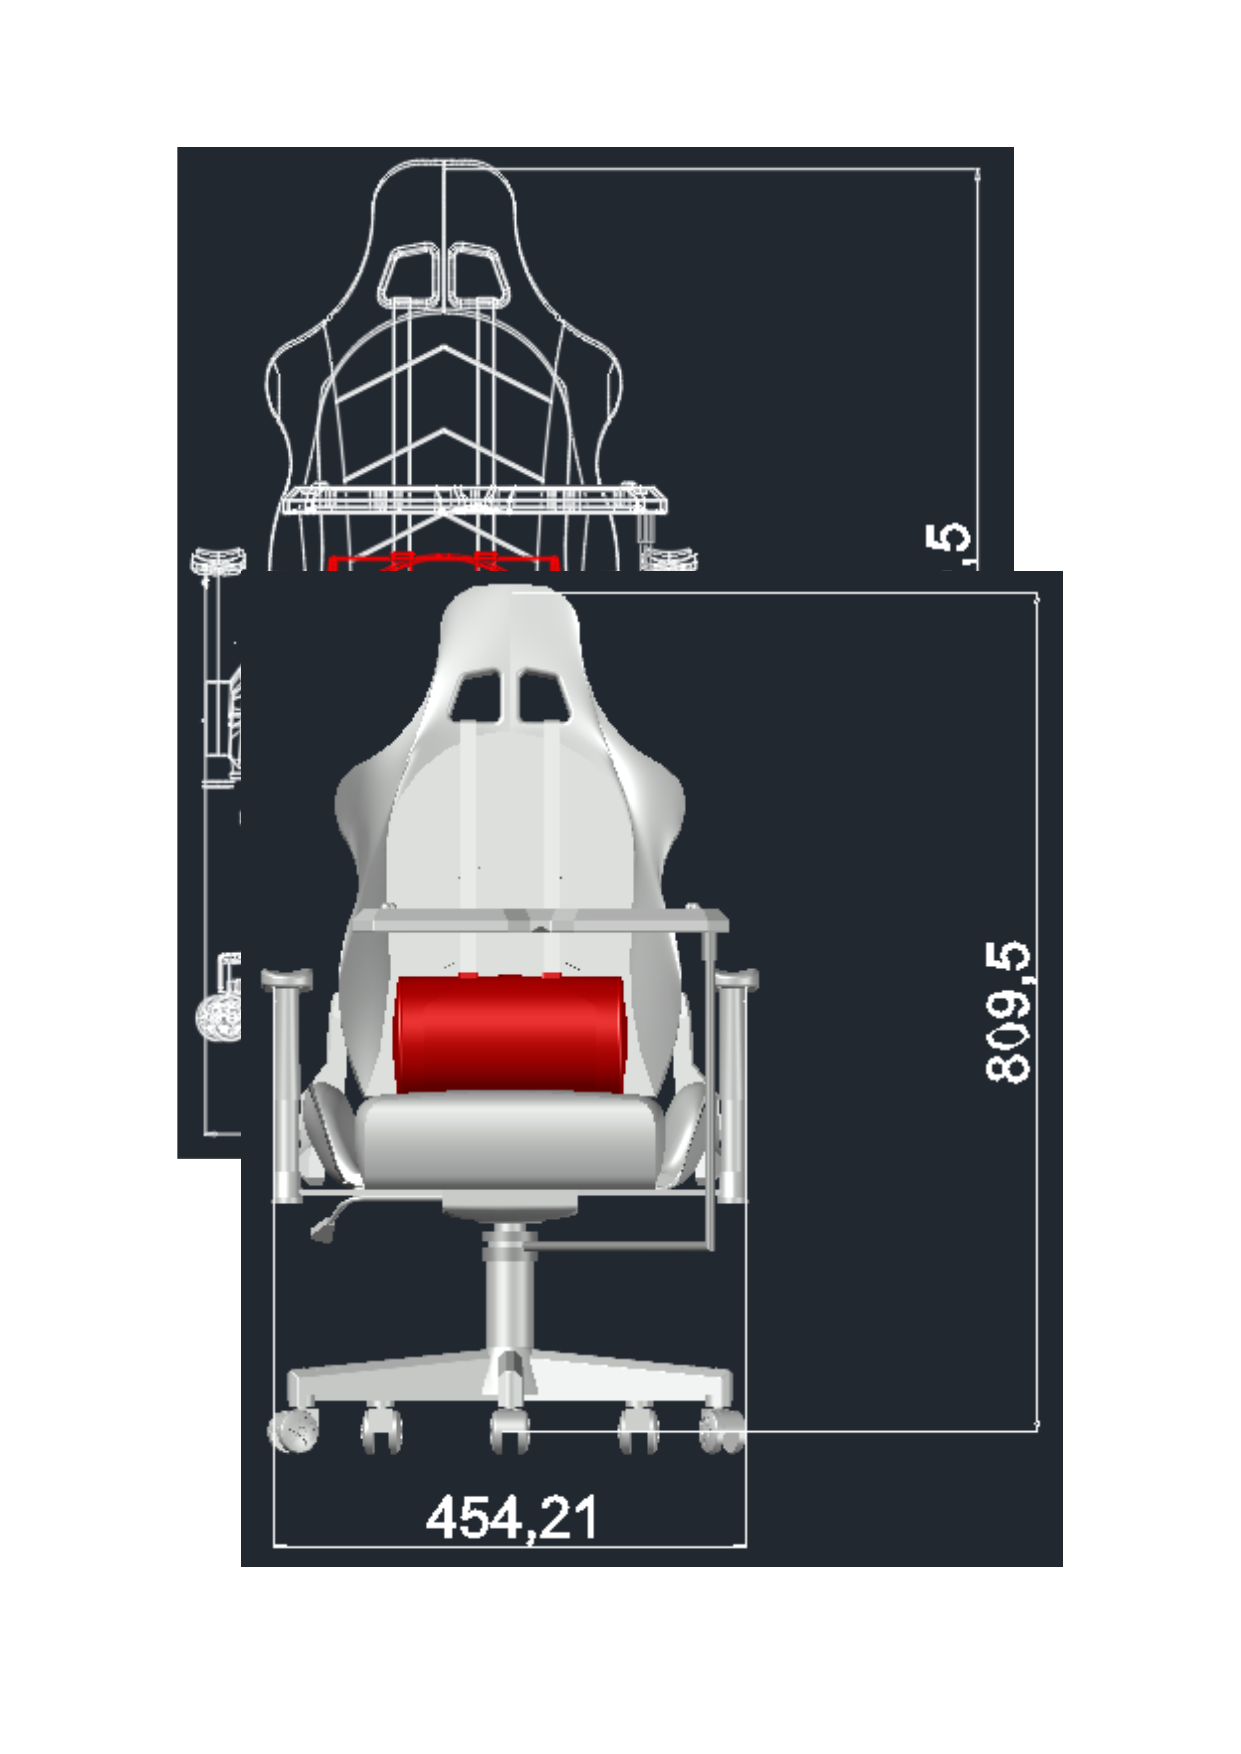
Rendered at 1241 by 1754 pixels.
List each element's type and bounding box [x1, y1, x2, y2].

picture [177, 147, 1063, 1567]
